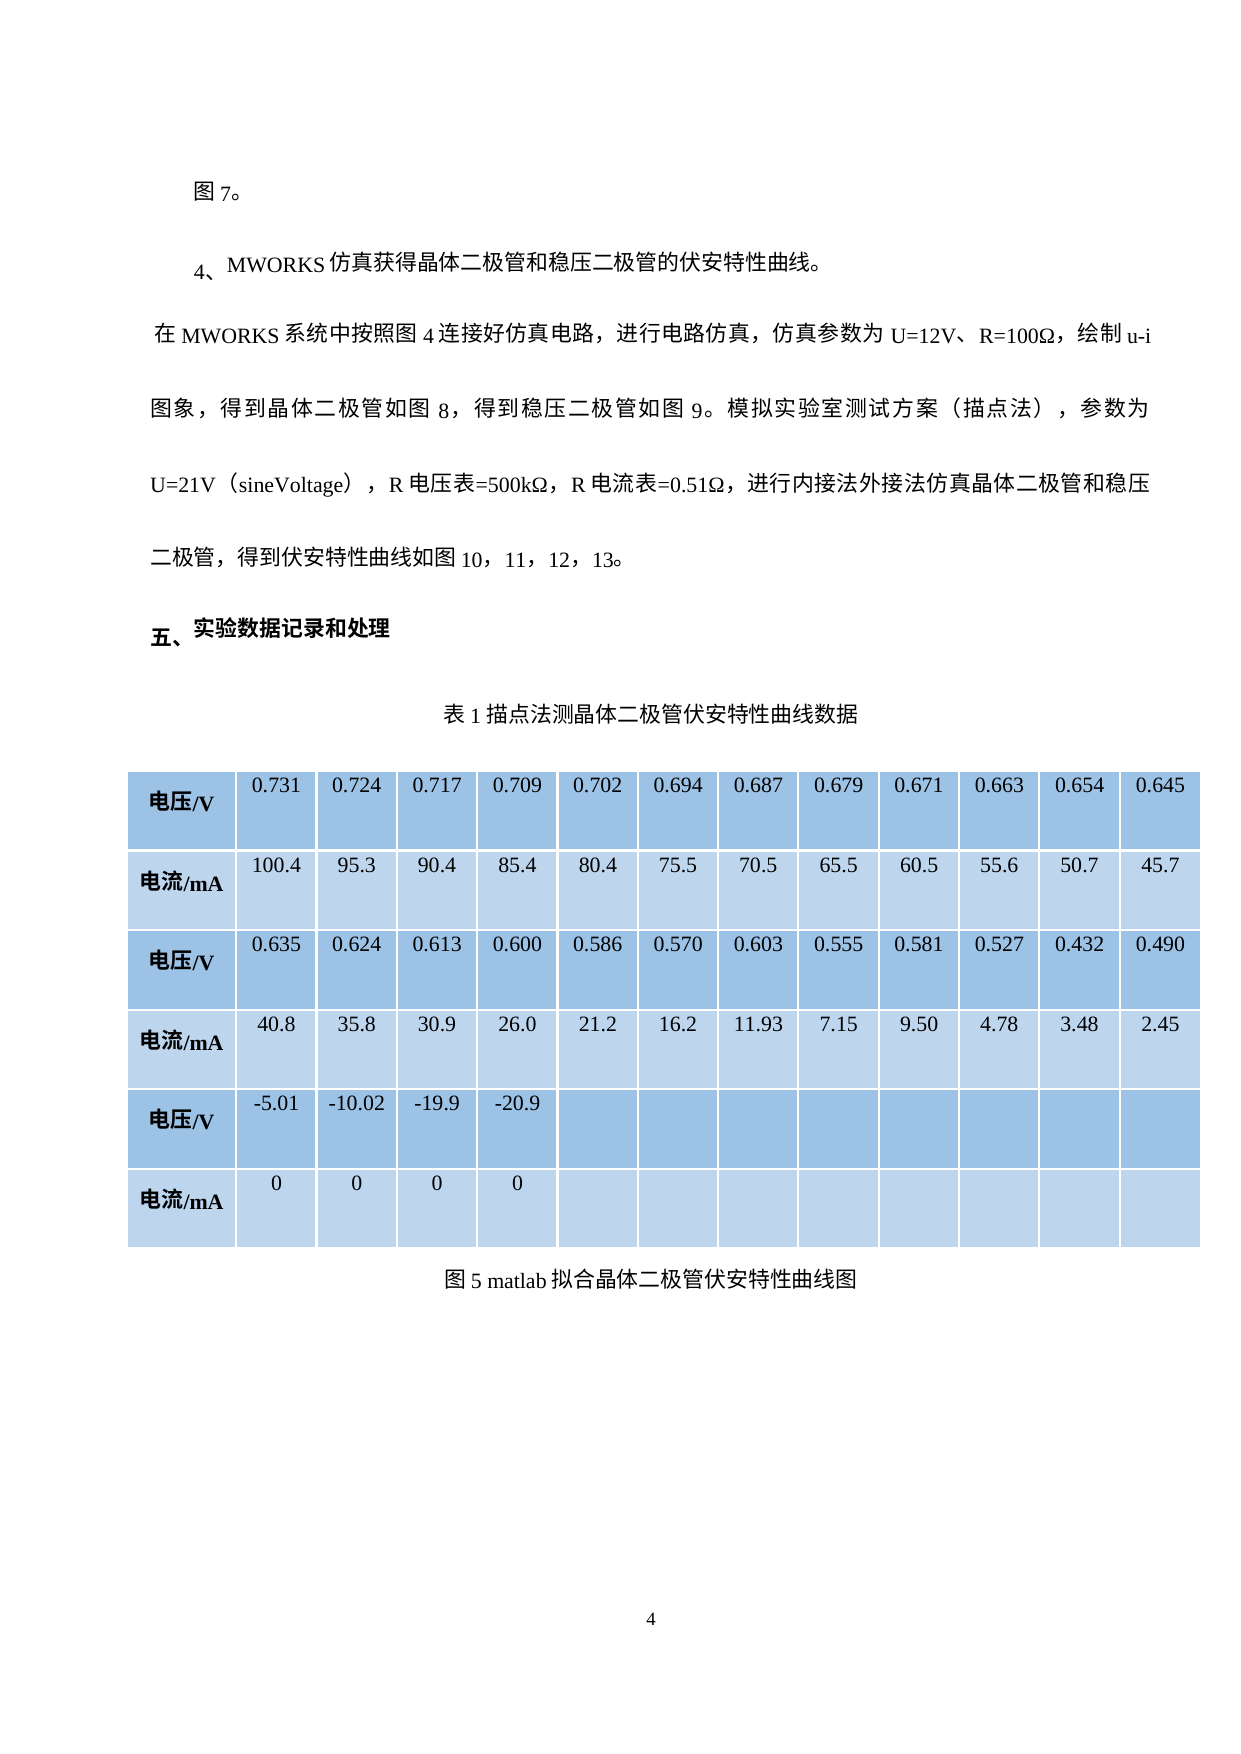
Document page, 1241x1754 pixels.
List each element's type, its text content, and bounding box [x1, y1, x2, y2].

table_cell [719, 1170, 797, 1247]
table_cell 0.432 [1040, 931, 1119, 1009]
table_cell 0.603 [719, 931, 797, 1009]
table_cell -10.02 [318, 1090, 396, 1168]
table_cell 40.8 [237, 1011, 315, 1088]
table_cell 50.7 [1040, 852, 1119, 929]
table_cell 80.4 [559, 852, 637, 929]
table_cell 电流/mA [128, 852, 235, 929]
table_cell 0 [237, 1170, 315, 1247]
table_header 0.702 [559, 772, 637, 849]
table_cell 9.50 [880, 1011, 958, 1088]
table_cell [880, 1170, 958, 1247]
table_cell [559, 1090, 637, 1168]
table_cell 2.45 [1121, 1011, 1200, 1088]
table_cell 60.5 [880, 852, 958, 929]
table_header 0.717 [398, 772, 476, 849]
table_cell 0 [398, 1170, 476, 1247]
table_cell [1040, 1090, 1119, 1168]
table_header 0.679 [799, 772, 878, 849]
table_header 0.724 [318, 772, 396, 849]
table_header 0.645 [1121, 772, 1200, 849]
table_cell 0 [478, 1170, 556, 1247]
table_cell [880, 1090, 958, 1168]
table_header 0.687 [719, 772, 797, 849]
table_cell 75.5 [639, 852, 717, 929]
table_cell 0.613 [398, 931, 476, 1009]
table_cell 35.8 [318, 1011, 396, 1088]
list 图5 matlab拟合晶体二极管伏安特性曲线图 [150, 1250, 1152, 1314]
table_cell 电流/mA [128, 1170, 235, 1247]
table_cell 0.555 [799, 931, 878, 1009]
table_cell 3.48 [1040, 1011, 1119, 1088]
table_cell 0.624 [318, 931, 396, 1009]
table_cell [960, 1090, 1038, 1168]
list 在MWORKS系统中按照图4连接好仿真电路，进行电路仿真，仿真参数为U=12V、R=100Ω，绘制u-i图象，得到晶体二极管如图8，得到稳压二极管如图9。模拟实验室测试方案（描点法），参数为U=21V（sineVoltage），R电压表=500kΩ，R电流表=0.51Ω，进行内接法外接法仿真晶体二极管和稳压二极管，得到伏安特性曲线如图10，11，12，13。 [106, 304, 1152, 593]
table_cell [1121, 1170, 1200, 1247]
table_cell [559, 1170, 637, 1247]
table_cell 95.3 [318, 852, 396, 929]
table_cell 0.586 [559, 931, 637, 1009]
table_cell 26.0 [478, 1011, 556, 1088]
table_cell 65.5 [799, 852, 878, 929]
table_cell 30.9 [398, 1011, 476, 1088]
table_cell 电流/mA [128, 1011, 235, 1088]
table_cell 11.93 [719, 1011, 797, 1088]
table_cell 0.635 [237, 931, 315, 1009]
table_header 0.731 [237, 772, 315, 849]
table_cell 电压/V [128, 1090, 235, 1168]
table_header 0.694 [639, 772, 717, 849]
table_cell [799, 1170, 878, 1247]
table_cell 45.7 [1121, 852, 1200, 929]
table_cell [639, 1170, 717, 1247]
table_cell 0.581 [880, 931, 958, 1009]
table_cell [719, 1090, 797, 1168]
table_cell 55.6 [960, 852, 1038, 929]
table_cell 100.4 [237, 852, 315, 929]
list MWORKS仿真获得晶体二极管和稳压二极管的伏安特性曲线。 [150, 233, 1152, 298]
table_cell [639, 1090, 717, 1168]
table_cell [1121, 1090, 1200, 1168]
table_cell 85.4 [478, 852, 556, 929]
table_cell 70.5 [719, 852, 797, 929]
table_header 0.709 [478, 772, 556, 849]
table_cell [1040, 1170, 1119, 1247]
table_cell 0.600 [478, 931, 556, 1009]
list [150, 162, 1152, 227]
table_header 0.654 [1040, 772, 1119, 849]
table_cell 16.2 [639, 1011, 717, 1088]
table_cell 21.2 [559, 1011, 637, 1088]
list 表1 描点法测晶体二极管伏安特性曲线数据 [150, 684, 1152, 749]
table_cell -19.9 [398, 1090, 476, 1168]
table_header 0.671 [880, 772, 958, 849]
table_header 电压/V [128, 772, 235, 849]
table_cell 90.4 [398, 852, 476, 929]
table_cell -20.9 [478, 1090, 556, 1168]
list 实验数据记录和处理 [150, 599, 1152, 664]
table_header 0.663 [960, 772, 1038, 849]
table_cell 0.527 [960, 931, 1038, 1009]
table_cell 电压/V [128, 931, 235, 1009]
table_cell 7.15 [799, 1011, 878, 1088]
table_cell -5.01 [237, 1090, 315, 1168]
table_cell 4.78 [960, 1011, 1038, 1088]
table_cell 0 [318, 1170, 396, 1247]
table_cell 0.490 [1121, 931, 1200, 1009]
table_cell [799, 1090, 878, 1168]
table_cell [960, 1170, 1038, 1247]
table_cell 0.570 [639, 931, 717, 1009]
